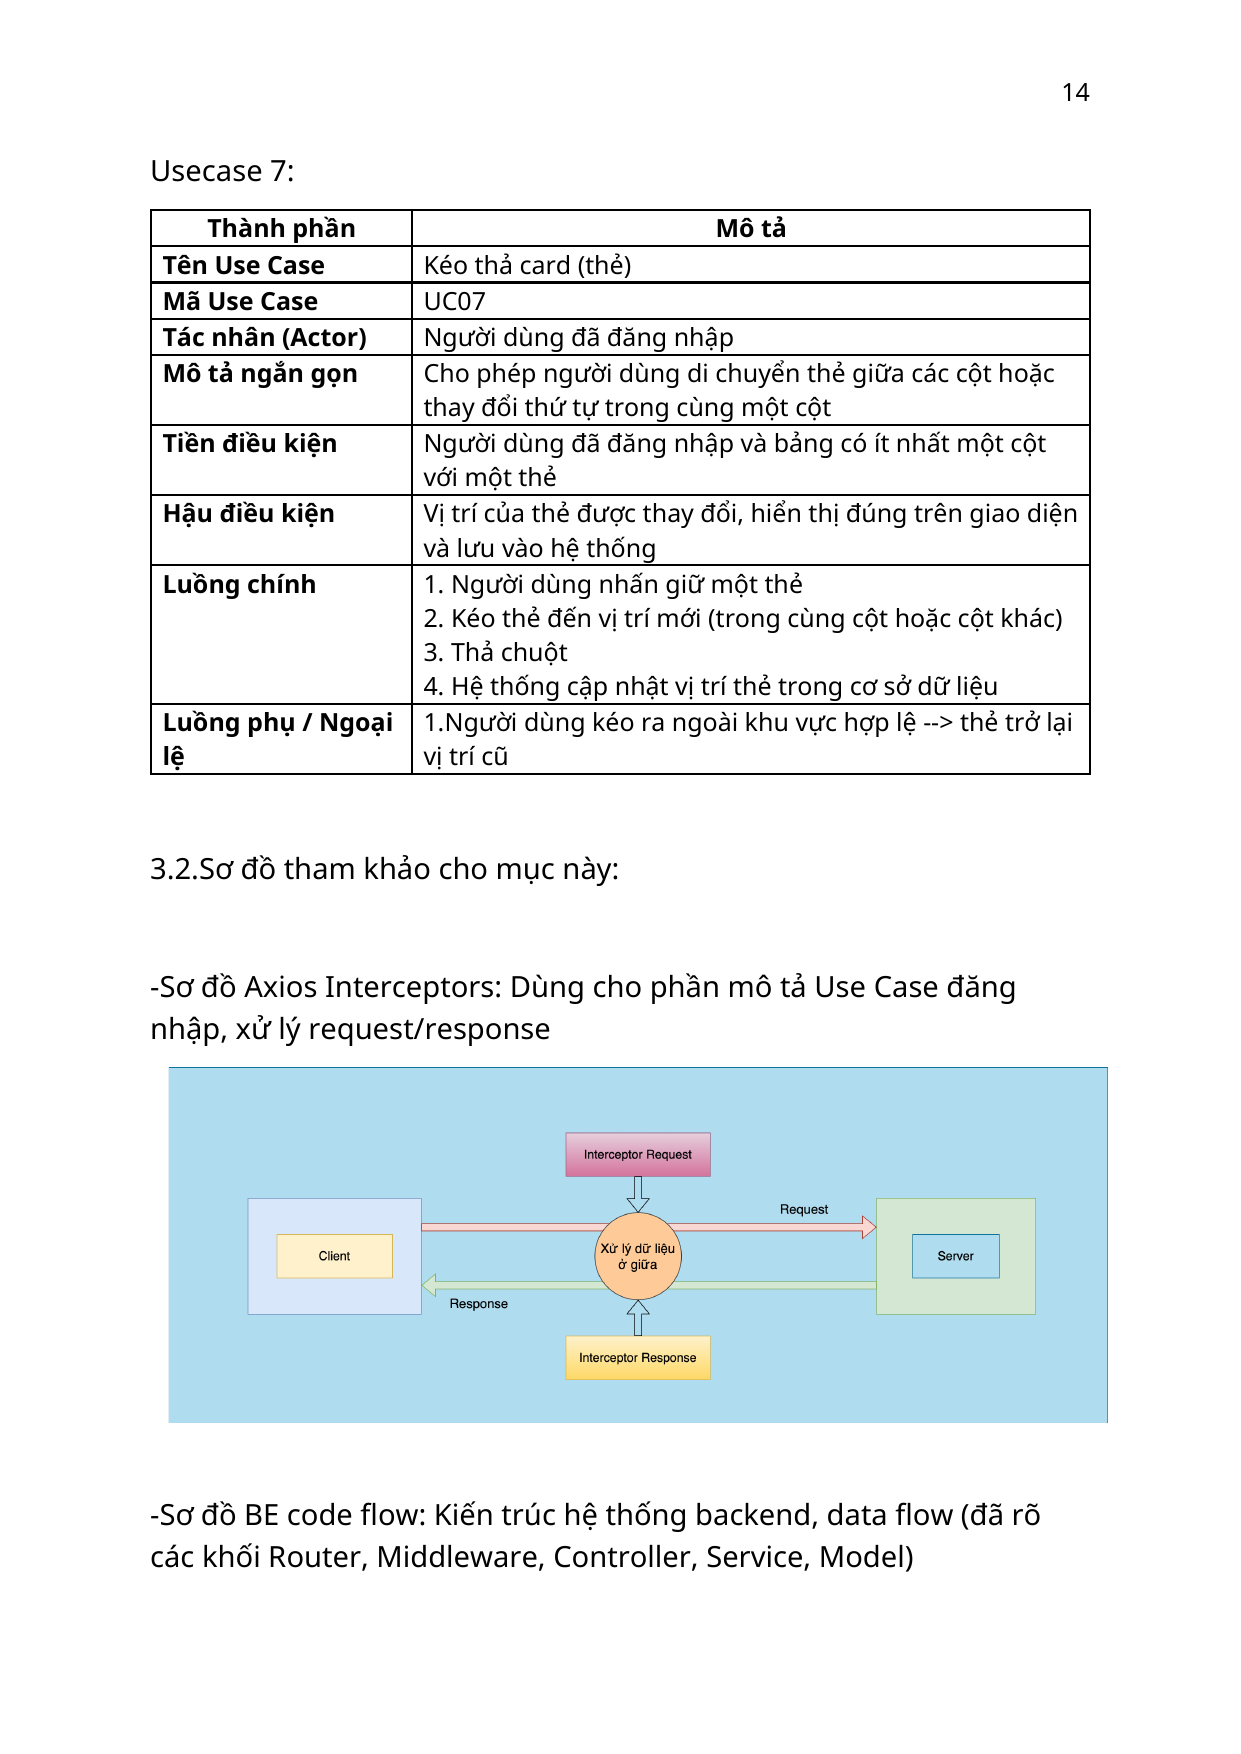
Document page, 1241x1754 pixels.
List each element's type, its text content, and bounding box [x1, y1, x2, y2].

table_cell Tiền điều kiện [152, 426, 411, 494]
table_cell Vị trí của thẻ được thay đổi, hiển thị đúng trên giao diện và lưu vào hệ thống [413, 496, 1089, 564]
table_cell Tác nhân (Actor) [152, 320, 411, 354]
table_cell Người dùng đã đăng nhập [413, 320, 1089, 354]
table_cell Mã Use Case [152, 284, 411, 317]
text -Sơ đồ Axios Interceptors: Dùng cho phần mô tả Use Case đăng nhập, xử lý request/response [150, 966, 1090, 1048]
table_cell Người dùng đã đăng nhập và bảng có ít nhất một cột với một thẻ [413, 426, 1089, 494]
text Usecase 7: [150, 150, 1090, 190]
table_cell 1. Người dùng nhấn giữ một thẻ 2. Kéo thẻ đến vị trí mới (trong cùng cột hoặc cột khác) 3. Thả chuột 4. Hệ thống cập nhật vị trí thẻ trong cơ sở dữ liệu [413, 566, 1089, 703]
table_cell Kéo thả card (thẻ) [413, 247, 1089, 281]
table_cell Hậu điều kiện [152, 496, 411, 564]
table_cell Luồng phụ / Ngoại lệ [152, 705, 411, 773]
table_cell UC07 [413, 284, 1089, 317]
text 3.2.Sơ đồ tham khảo cho mục này: [150, 775, 1090, 888]
table_cell Tên Use Case [152, 247, 411, 281]
table_cell Cho phép người dùng di chuyển thẻ giữa các cột hoặc thay đổi thứ tự trong cùng một cột [413, 356, 1089, 424]
table_cell 1.Người dùng kéo ra ngoài khu vực hợp lệ --> thẻ trở lại vị trí cũ [413, 705, 1089, 773]
text -Sơ đồ BE code flow: Kiến trúc hệ thống backend, data flow (đã rõ các khối Router, Middleware, Controller, Service, Model) [150, 1494, 1090, 1576]
table_header Thành phần [152, 211, 411, 245]
table_cell Mô tả ngắn gọn [152, 356, 411, 424]
table_cell Luồng chính [152, 566, 411, 703]
table_header Mô tả [413, 211, 1089, 245]
